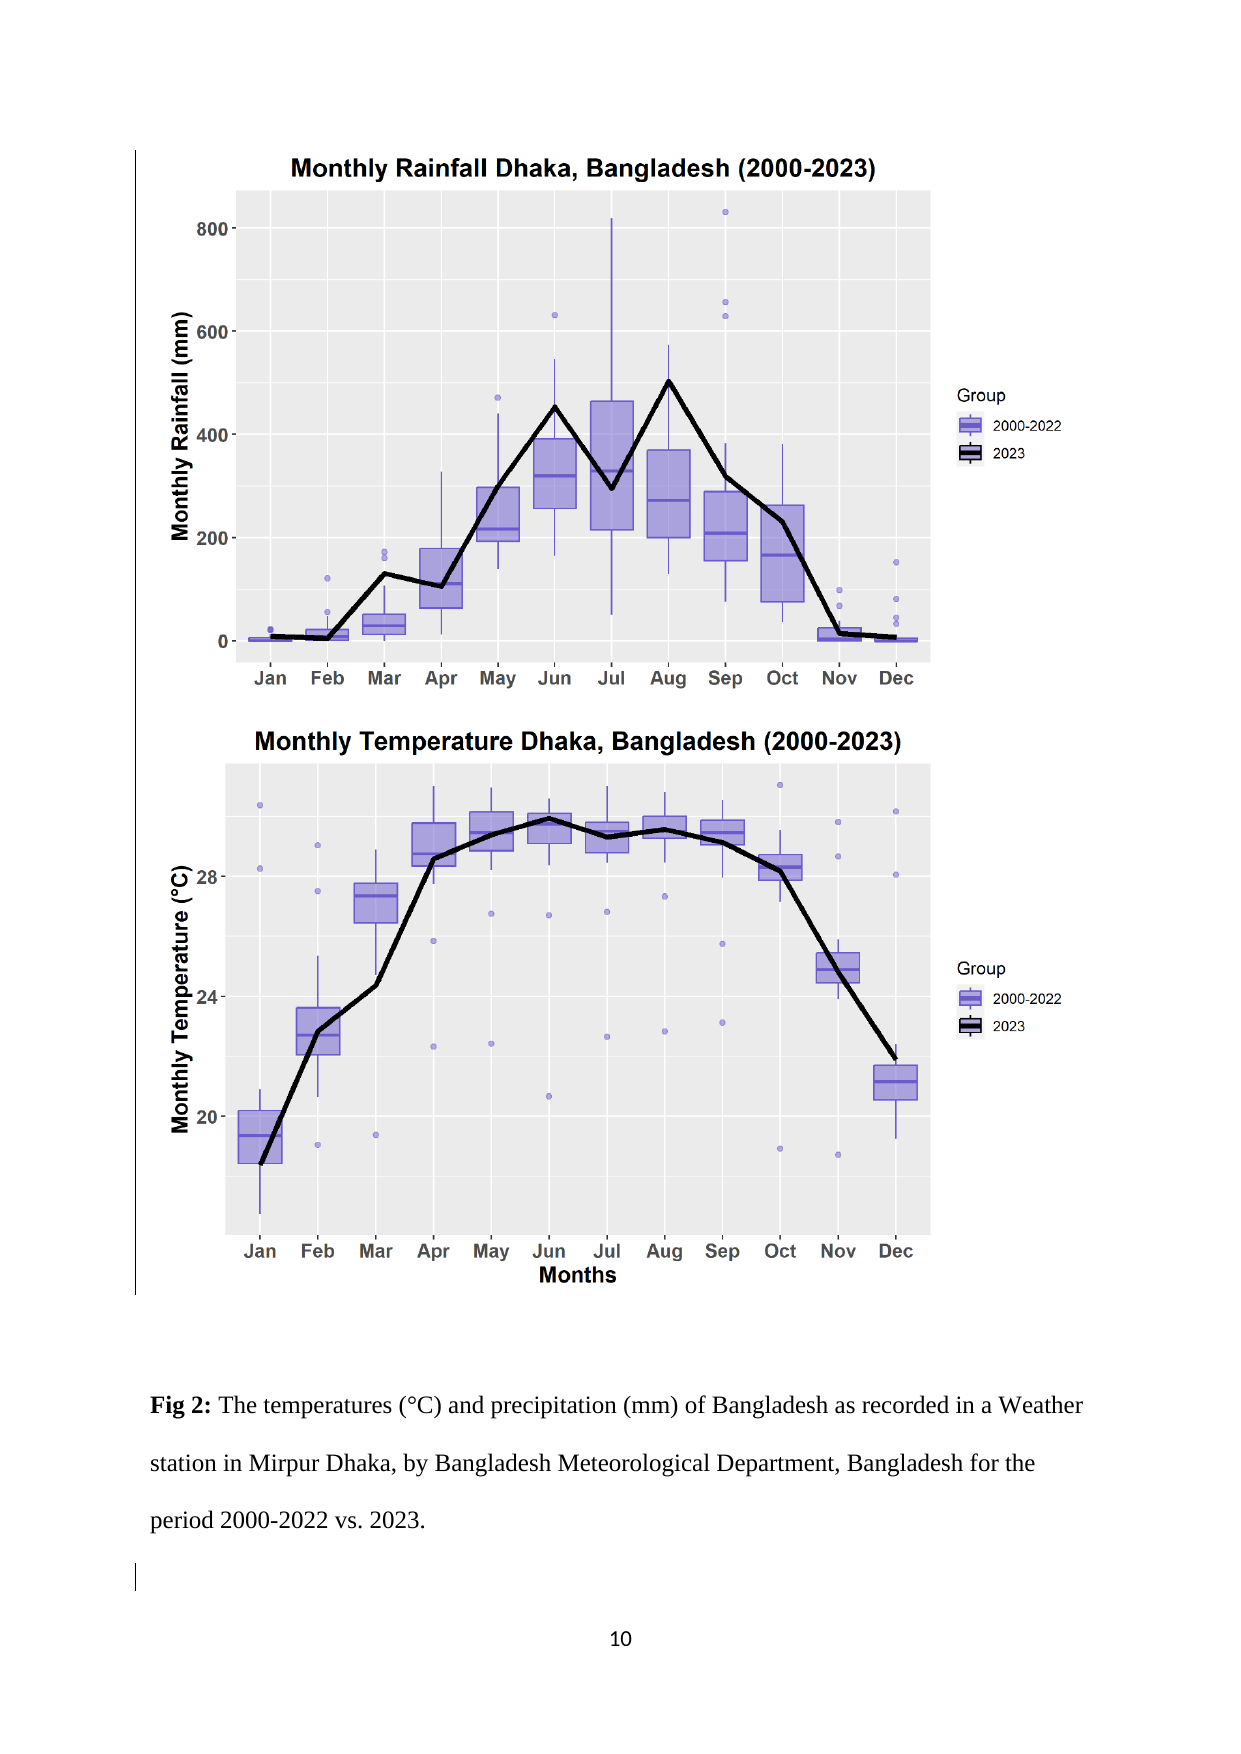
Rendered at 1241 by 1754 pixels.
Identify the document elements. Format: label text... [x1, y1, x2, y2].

picture [162, 150, 1079, 1295]
text Fig 2: The temperatures (°C) and precipitation (mm) of Bangladesh as recorded in a Weather station in Mirpur Dhaka, by Bangladesh Meteorological Department, Bangladesh for the period 2000-2022 vs. 2023. [150, 1390, 1090, 1534]
